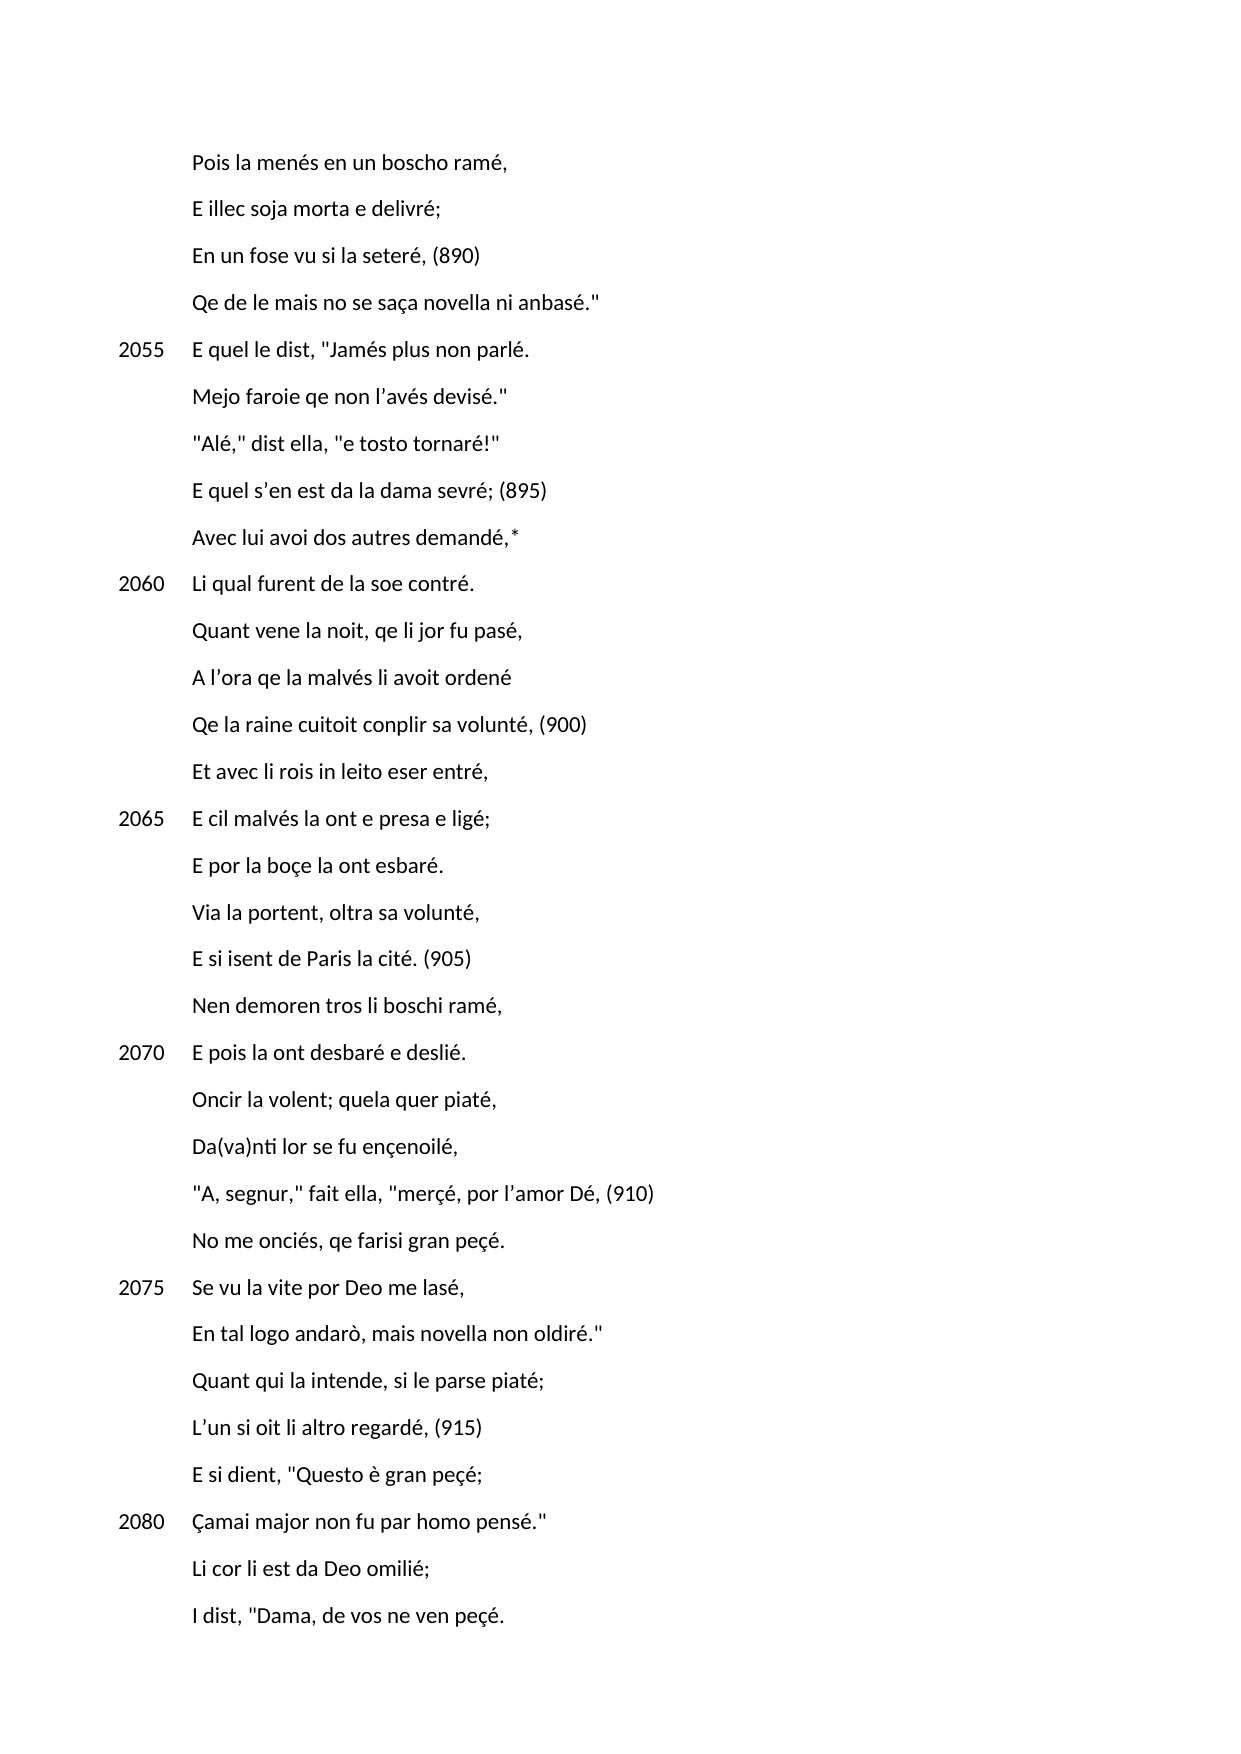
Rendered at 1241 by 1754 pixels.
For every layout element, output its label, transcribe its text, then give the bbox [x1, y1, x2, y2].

text E si isent de Paris la cité. (905) [118, 944, 1122, 972]
text Mejo faroie qe non l’avés devisé." [118, 382, 1122, 410]
text I dist, "Dama, de vos ne ven peçé. [118, 1601, 1122, 1629]
text Avec lui avoi dos autres demandé,* [118, 523, 1122, 551]
text E quel s’en est da la dama sevré; (895) [118, 476, 1122, 504]
text No me onciés, qe farisi gran peçé. [118, 1226, 1122, 1254]
text 2060 Li qual furent de la soe contré. [118, 569, 1122, 597]
text Da(va)nti lor se fu ençenoilé, [118, 1132, 1122, 1160]
text E illec soja morta e delivré; [118, 194, 1122, 222]
text 2055 E quel le dist, "Jamés plus non parlé. [118, 335, 1122, 363]
text Et avec li rois in leito eser entré, [118, 757, 1122, 785]
text Quant vene la noit, qe li jor fu pasé, [118, 616, 1122, 644]
text Quant qui la intende, si le parse piaté; [118, 1366, 1122, 1394]
text Pois la menés en un boscho ramé, [118, 148, 1122, 176]
text E por la boçe la ont esbaré. [118, 851, 1122, 879]
text 2080 Çamai major non fu par homo pensé." [118, 1507, 1122, 1535]
text 2075 Se vu la vite por Deo me lasé, [118, 1273, 1122, 1301]
text L’un si oit li altro regardé, (915) [118, 1413, 1122, 1441]
text "Alé," dist ella, "e tosto tornaré!" [118, 429, 1122, 457]
text Qe de le mais no se saça novella ni anbasé." [118, 288, 1122, 316]
text Via la portent, oltra sa volunté, [118, 898, 1122, 926]
text 2065 E cil malvés la ont e presa e ligé; [118, 804, 1122, 832]
text En un fose vu si la seteré, (890) [118, 241, 1122, 269]
text Li cor li est da Deo omilié; [118, 1554, 1122, 1582]
text En tal logo andarò, mais novella non oldiré." [118, 1319, 1122, 1347]
text "A, segnur," fait ella, "merçé, por l’amor Dé, (910) [118, 1179, 1122, 1207]
text Nen demoren tros li boschi ramé, [118, 991, 1122, 1019]
text Oncir la volent; quela quer piaté, [118, 1085, 1122, 1113]
text E si dient, "Questo è gran peçé; [118, 1460, 1122, 1488]
text A l’ora qe la malvés li avoit ordené [118, 663, 1122, 691]
text Qe la raine cuitoit conplir sa volunté, (900) [118, 710, 1122, 738]
text 2070 E pois la ont desbaré e deslié. [118, 1038, 1122, 1066]
